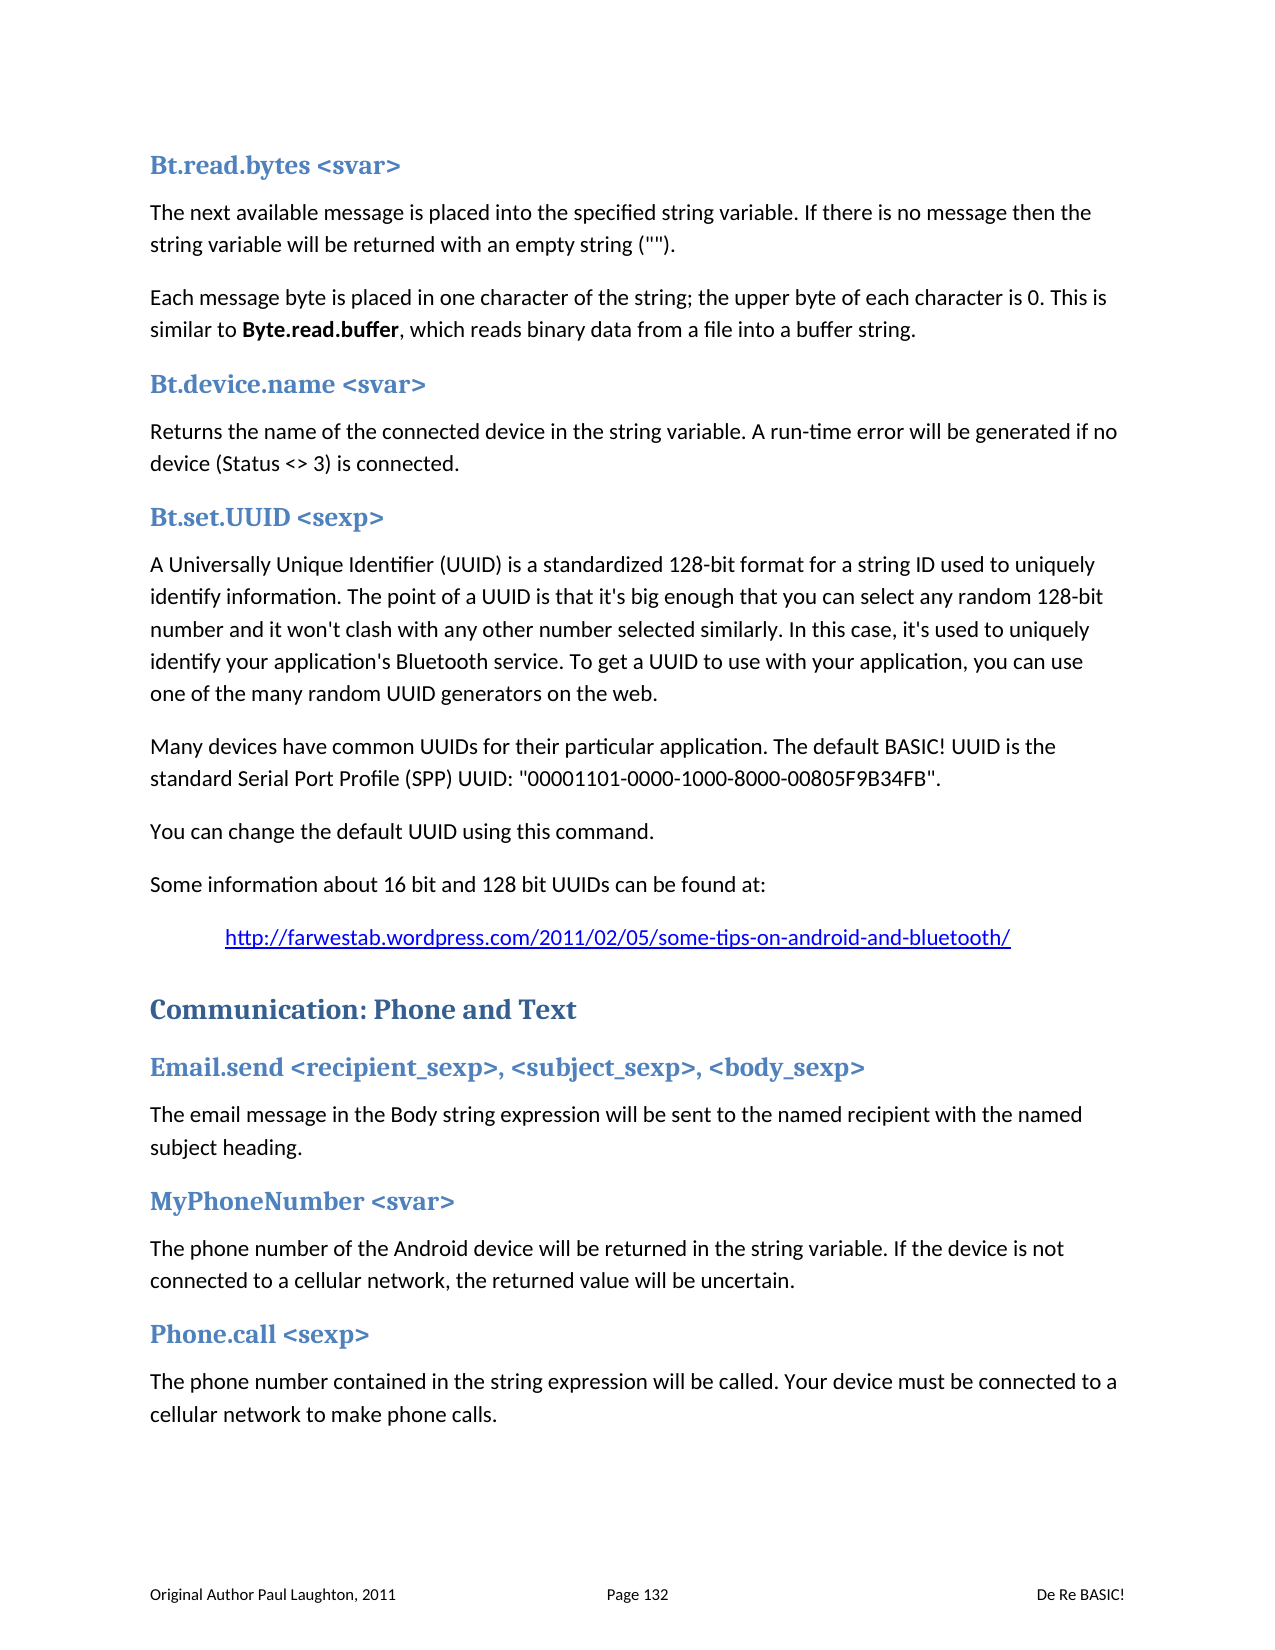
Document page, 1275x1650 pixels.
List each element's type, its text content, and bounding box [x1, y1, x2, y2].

text You can change the default UUID using this command. [150, 817, 1125, 845]
text http://farwestab.wordpress.com/2011/02/05/some-tips-on-android-and-bluetooth/ [225, 923, 1125, 951]
text Returns the name of the connected device in the string variable. A run-time error will be generated if no device (Status <> 3) is connected. [150, 417, 1125, 477]
text Some information about 16 bit and 128 bit UUIDs can be found at: [150, 870, 1125, 898]
subtitle Bt.device.name <svar> [150, 369, 1125, 400]
subtitle Communication: Phone and Text [150, 993, 1125, 1027]
subtitle Bt.read.bytes <svar> [150, 150, 1125, 181]
text The phone number contained in the string expression will be called. Your device must be connected to a cellular network to make phone calls. [150, 1367, 1125, 1428]
subtitle Bt.set.UUID <sexp> [150, 502, 1125, 533]
text The next available message is placed into the specified string variable. If there is no message then the string variable will be returned with an empty string (""). [150, 198, 1125, 258]
text Many devices have common UUIDs for their particular application. The default BASIC! UUID is the standard Serial Port Profile (SPP) UUID: "00001101-0000-1000-8000-00805F9B34FB". [150, 732, 1125, 792]
text A Universally Unique Identifier (UUID) is a standardized 128-bit format for a string ID used to uniquely identify information. The point of a UUID is that it's big enough that you can select any random 128-bit number and it won't clash with any other number selected similarly. In this case, it's used to uniquely identify your application's Bluetooth service. To get a UUID to use with your application, you can use one of the many random UUID generators on the web. [150, 550, 1125, 707]
subtitle Email.send <recipient_sexp>, <subject_sexp>, <body_sexp> [150, 1052, 1125, 1083]
text Each message byte is placed in one character of the string; the upper byte of each character is 0. This is similar to Byte.read.buffer, which reads binary data from a file into a buffer string. [150, 283, 1125, 344]
text The email message in the Body string expression will be sent to the named recipient with the named subject heading. [150, 1101, 1125, 1161]
subtitle MyPhoneNumber <svar> [150, 1186, 1125, 1217]
subtitle Phone.call <sexp> [150, 1319, 1125, 1350]
text The phone number of the Android device will be returned in the string variable. If the device is not connected to a cellular network, the returned value will be uncertain. [150, 1234, 1125, 1294]
